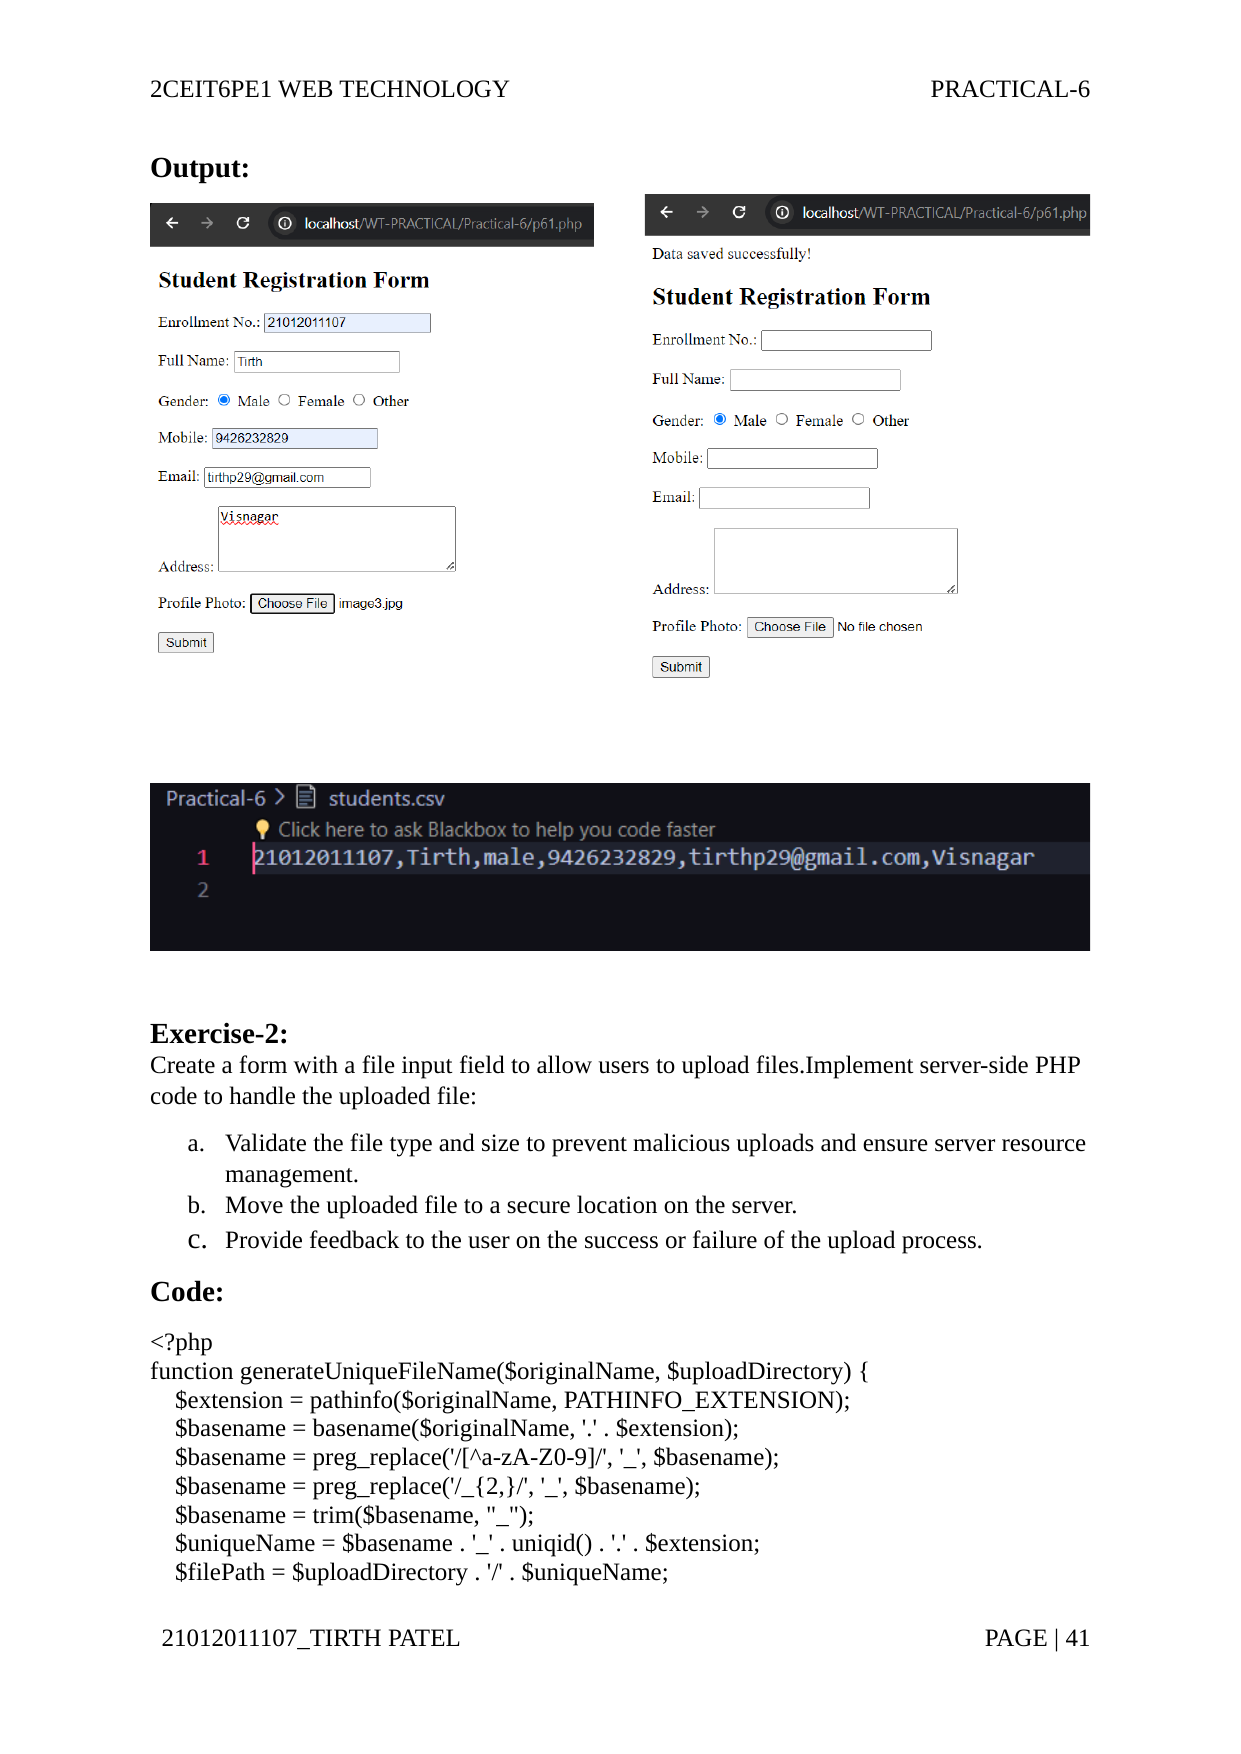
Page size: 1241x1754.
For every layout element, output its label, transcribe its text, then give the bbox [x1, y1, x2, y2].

text $basename = basename($originalName, '.' . $extension); [150, 1413, 1090, 1442]
text function generateUniqueFileName($originalName, $uploadDirectory) { [150, 1356, 1090, 1385]
picture [644, 194, 1091, 712]
text $extension = pathinfo($originalName, PATHINFO_EXTENSION); [150, 1385, 1090, 1413]
text <?php [150, 1327, 1090, 1356]
picture [150, 203, 594, 664]
text $basename = trim($basename, "_"); [150, 1500, 1090, 1528]
text $basename = preg_replace('/_{2,}/', '_', $basename); [150, 1471, 1090, 1500]
text $filePath = $uploadDirectory . '/' . $uniqueName; [150, 1557, 1090, 1586]
list Validate the file type and size to prevent malicious uploads and ensure server resource management. [187, 1128, 1090, 1188]
picture [150, 783, 1091, 951]
list Provide feedback to the user on the success or failure of the upload process. [187, 1222, 1090, 1255]
text $basename = preg_replace('/[^a-zA-Z0-9]/', '_', $basename); [150, 1442, 1090, 1471]
text Exercise-2: [150, 1016, 1090, 1050]
text $uniqueName = $basename . '_' . uniqid() . '.' . $extension; [150, 1528, 1090, 1557]
text Code: [150, 1274, 1090, 1308]
text Create a form with a file input field to allow users to upload files.Implement server-side PHP code to handle the uploaded file: [150, 1050, 1090, 1109]
list Move the uploaded file to a secure location on the server. [187, 1191, 1090, 1219]
text Output: [150, 150, 1090, 183]
